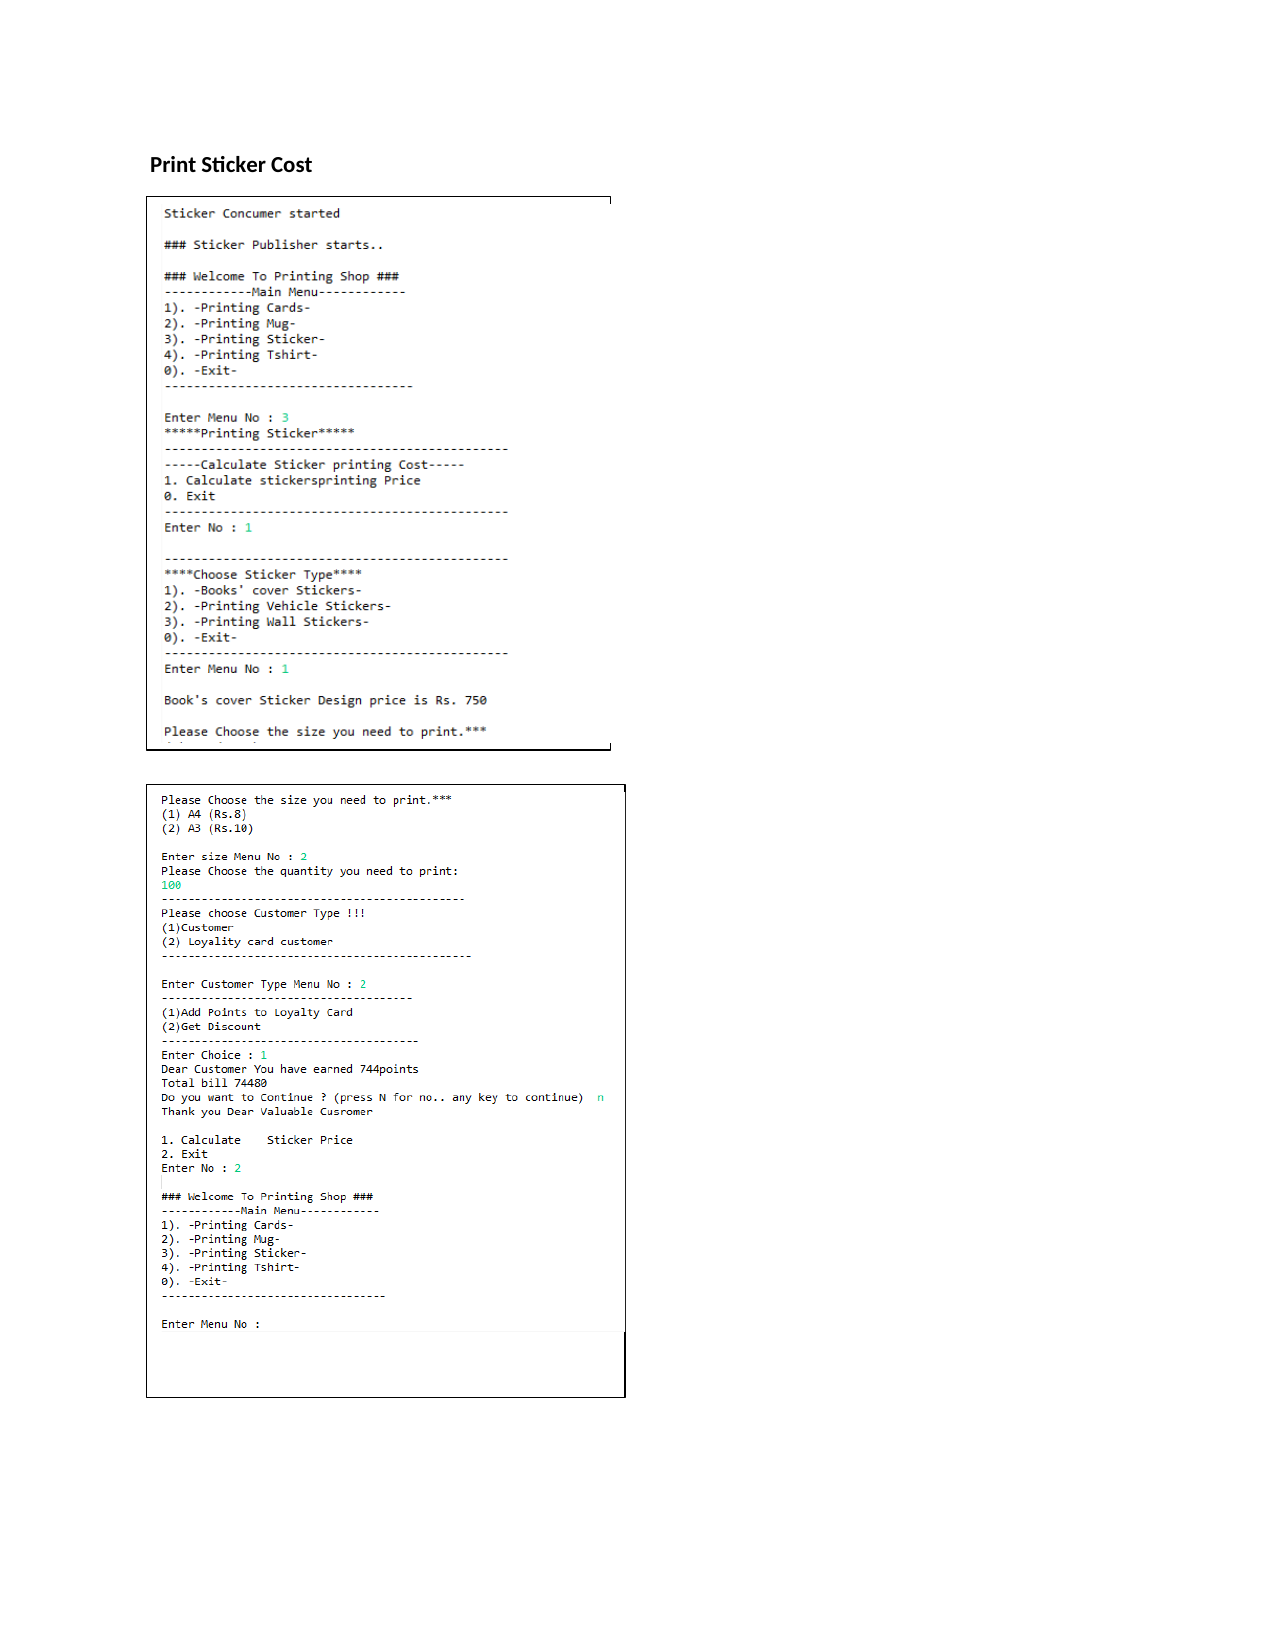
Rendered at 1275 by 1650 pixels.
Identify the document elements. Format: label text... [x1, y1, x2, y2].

picture [161, 204, 612, 743]
picture [161, 792, 625, 1332]
text Print Sticker Cost [150, 150, 1125, 178]
